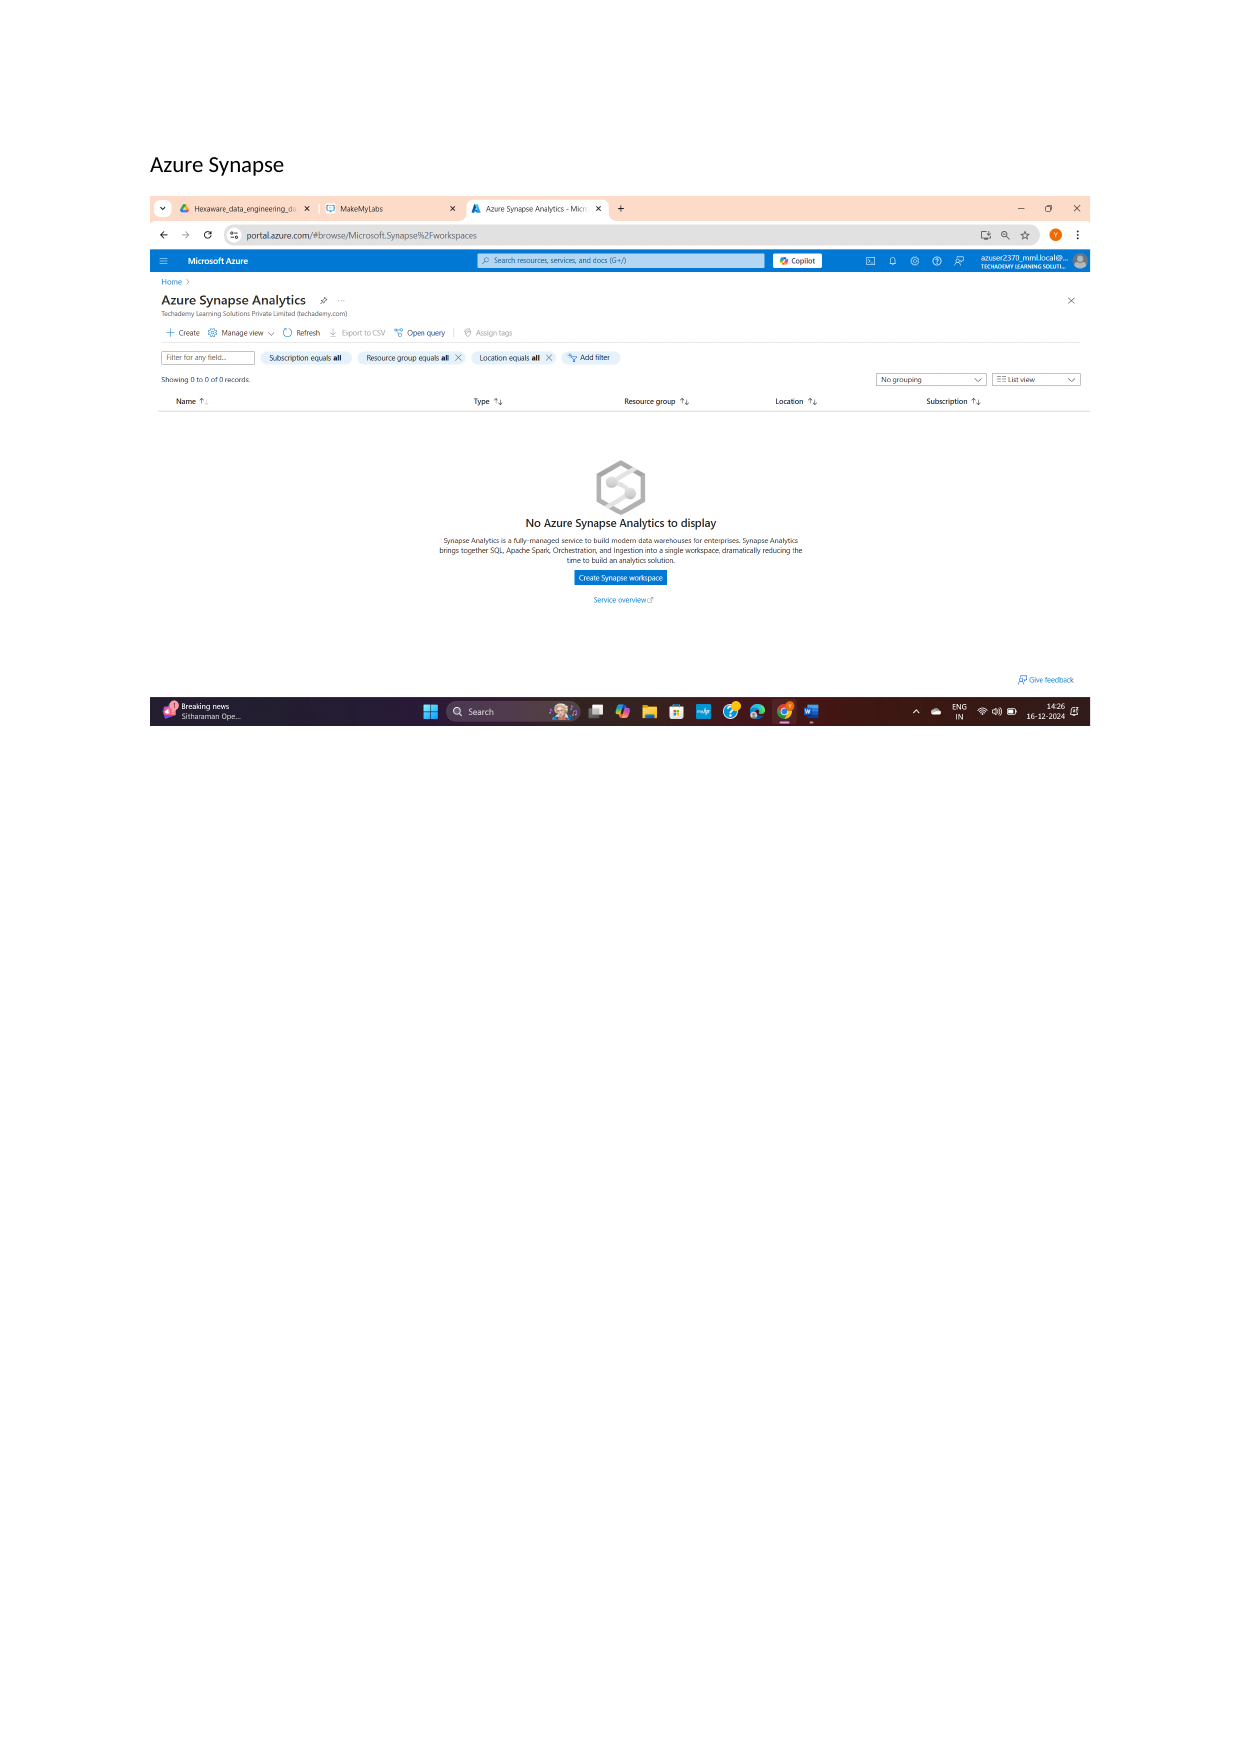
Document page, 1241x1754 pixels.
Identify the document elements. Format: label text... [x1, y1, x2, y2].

picture [150, 196, 1091, 726]
text Azure Synapse [150, 150, 1090, 178]
